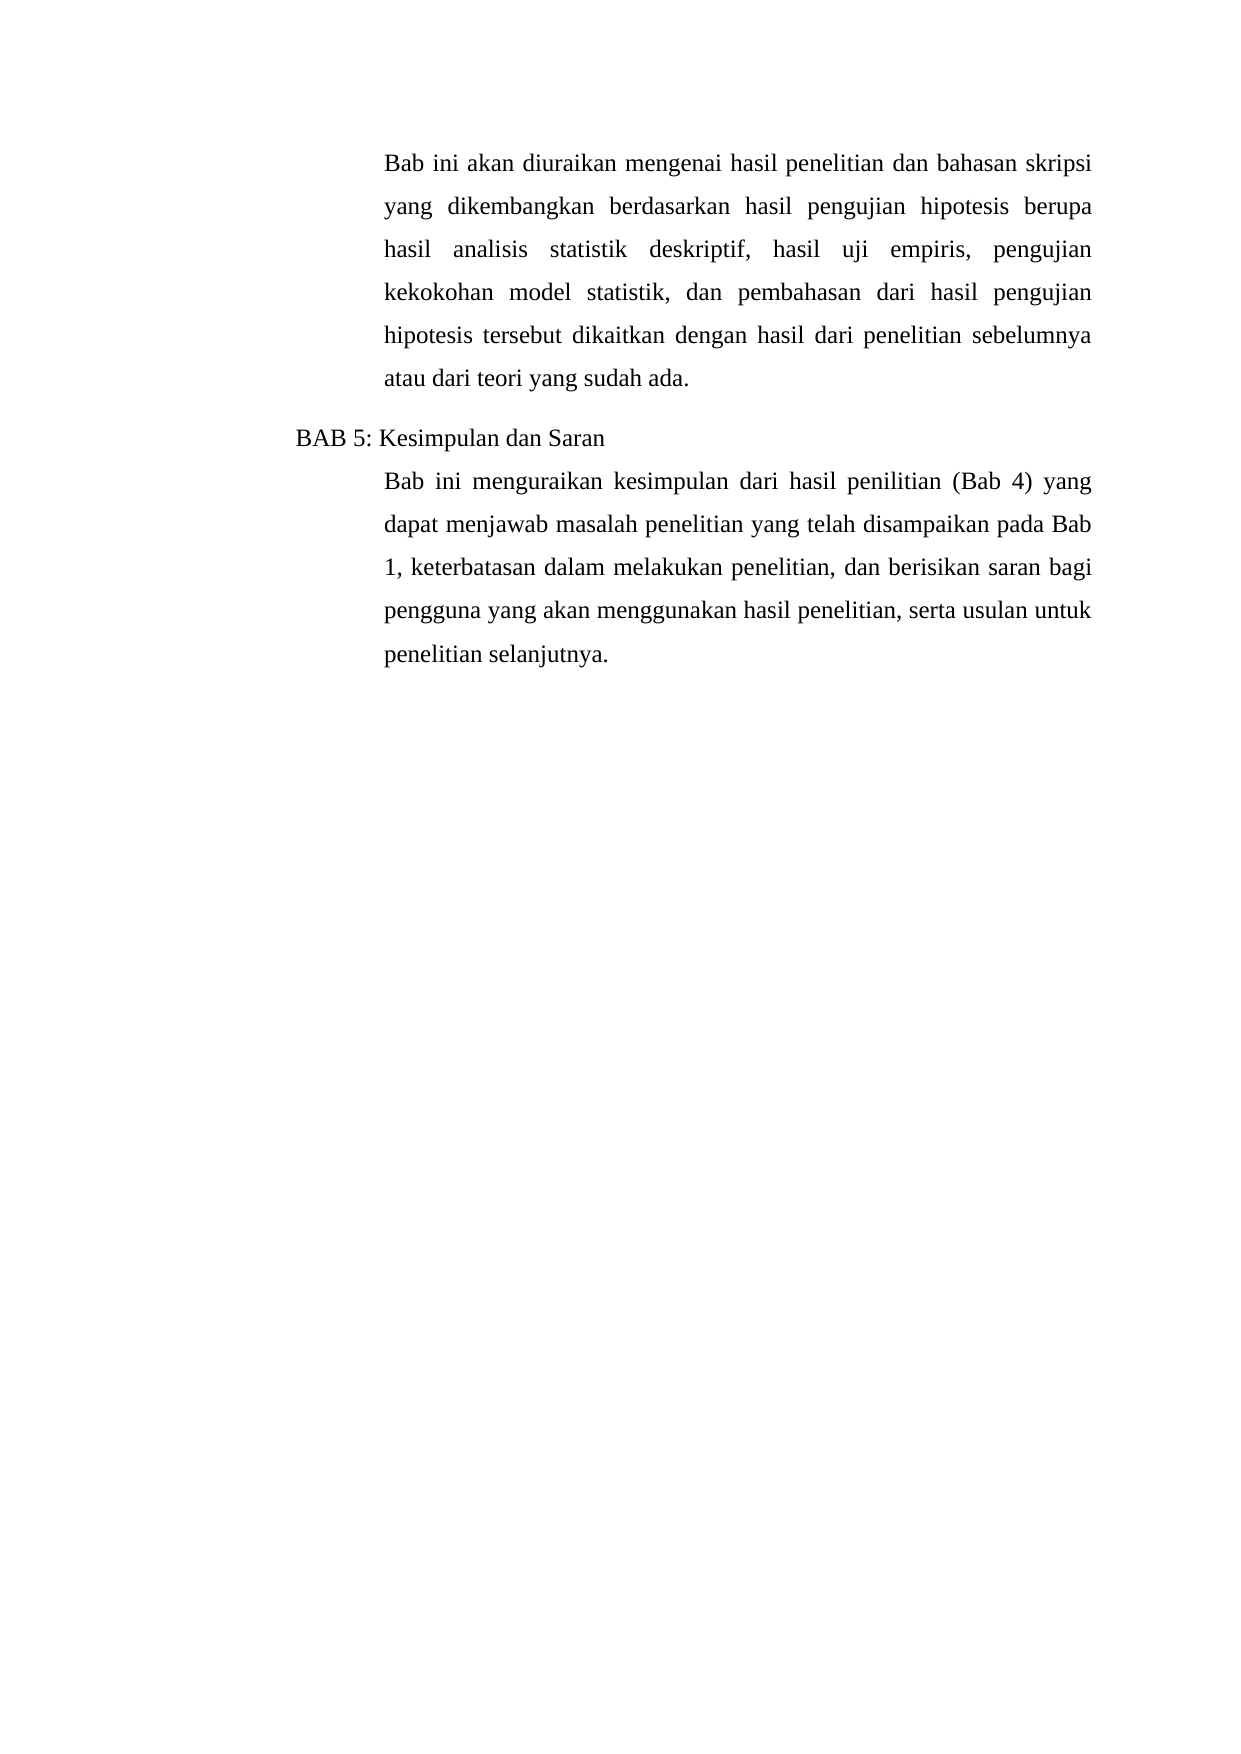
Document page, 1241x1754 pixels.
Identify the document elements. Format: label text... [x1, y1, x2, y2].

text Bab ini akan diuraikan mengenai hasil penelitian dan bahasan skripsi yang dikembangkan berdasarkan hasil pengujian hipotesis berupa hasil analisis statistik deskriptif, hasil uji empiris, pengujian kekokohan model statistik, dan pembahasan dari hasil pengujian hipotesis tersebut dikaitkan dengan hasil dari penelitian sebelumnya atau dari teori yang sudah ada. [384, 148, 1092, 392]
text Bab ini menguraikan kesimpulan dari hasil penilitian (Bab 4) yang dapat menjawab masalah penelitian yang telah disampaikan pada Bab 1, keterbatasan dalam melakukan penelitian, dan berisikan saran bagi pengguna yang akan menggunakan hasil penelitian, serta usulan untuk penelitian selanjutnya. [384, 466, 1092, 667]
text BAB 5: Kesimpulan dan Saran [236, 423, 1092, 452]
